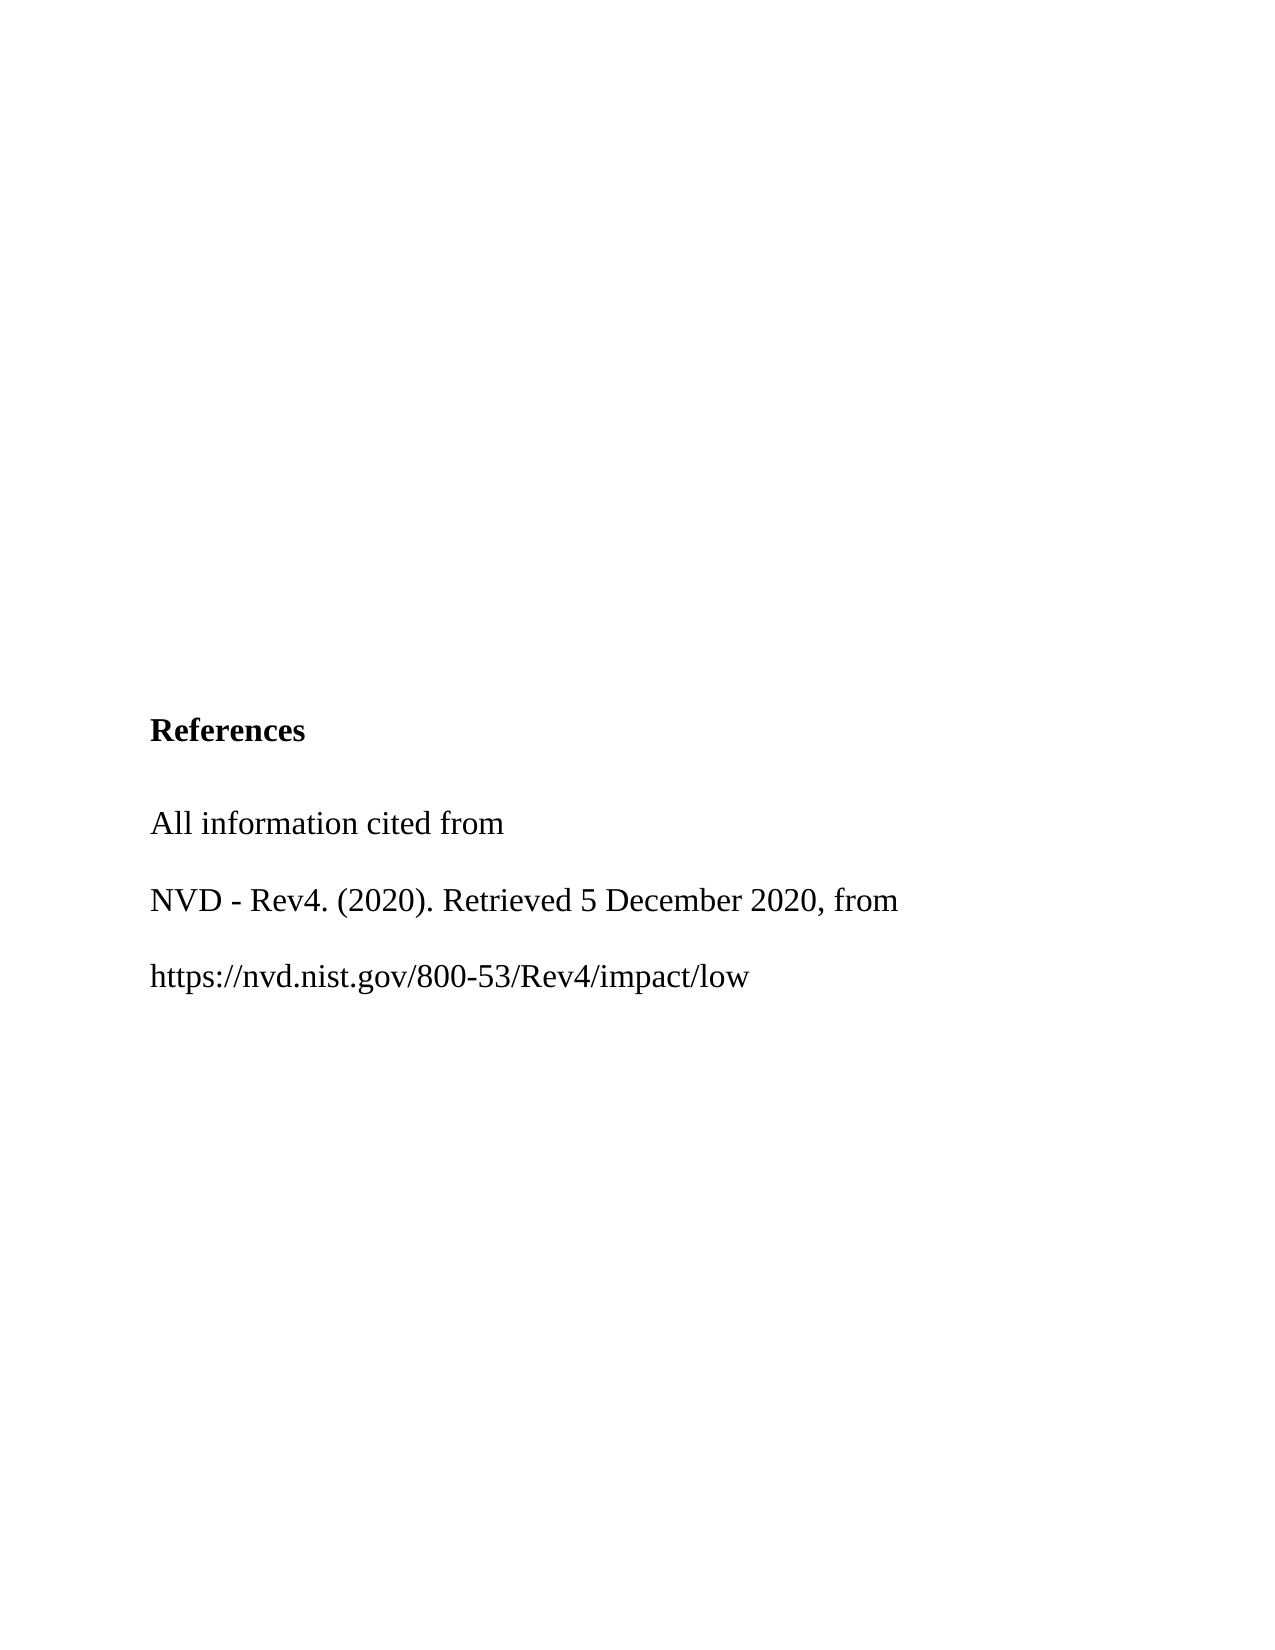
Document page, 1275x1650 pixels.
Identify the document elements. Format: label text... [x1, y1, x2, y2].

text All information cited from [150, 803, 1125, 842]
text References [150, 710, 1125, 748]
text NVD - Rev4. (2020). Retrieved 5 December 2020, from https://nvd.nist.gov/800-53/Rev4/impact/low [150, 880, 1125, 995]
